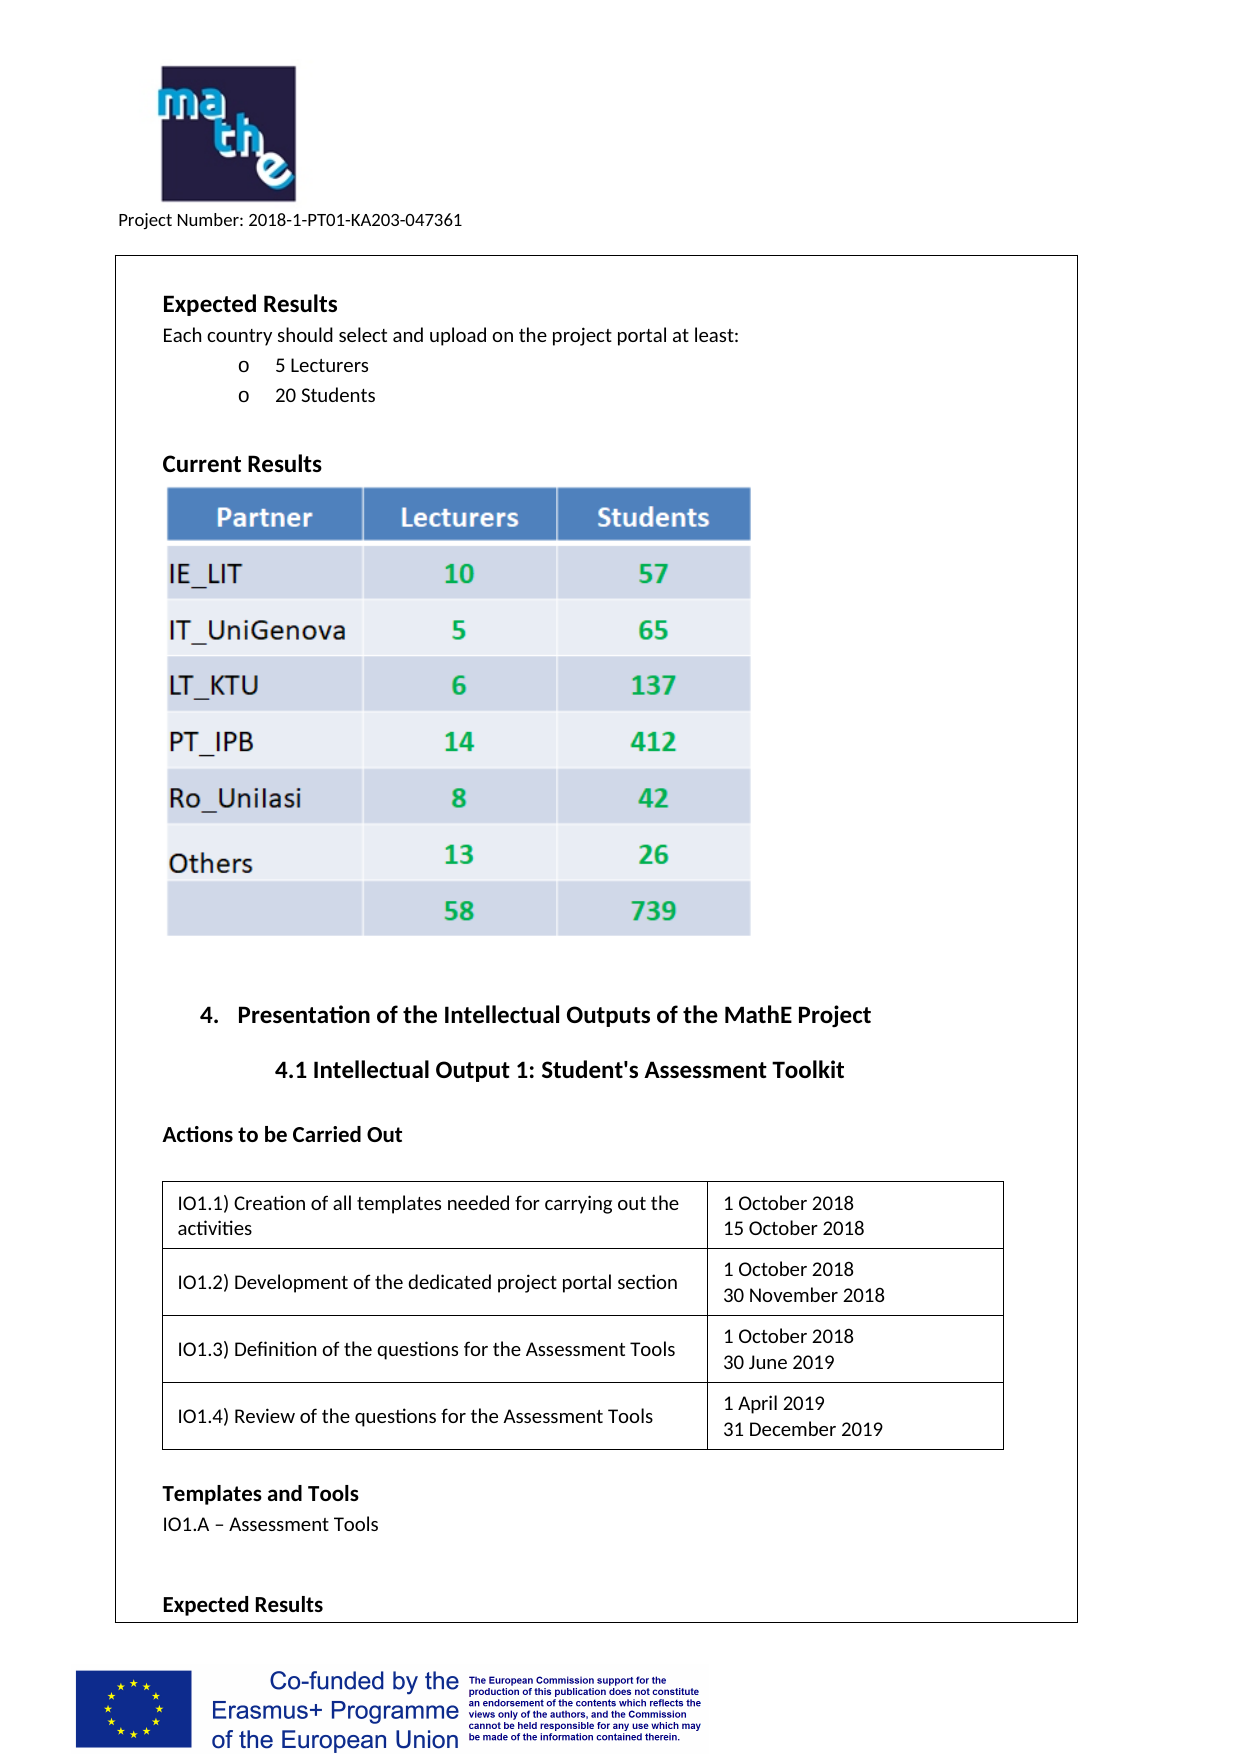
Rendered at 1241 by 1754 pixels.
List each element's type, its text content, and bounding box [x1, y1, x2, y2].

picture [162, 482, 756, 941]
picture [118, 59, 334, 209]
picture [71, 1664, 709, 1754]
